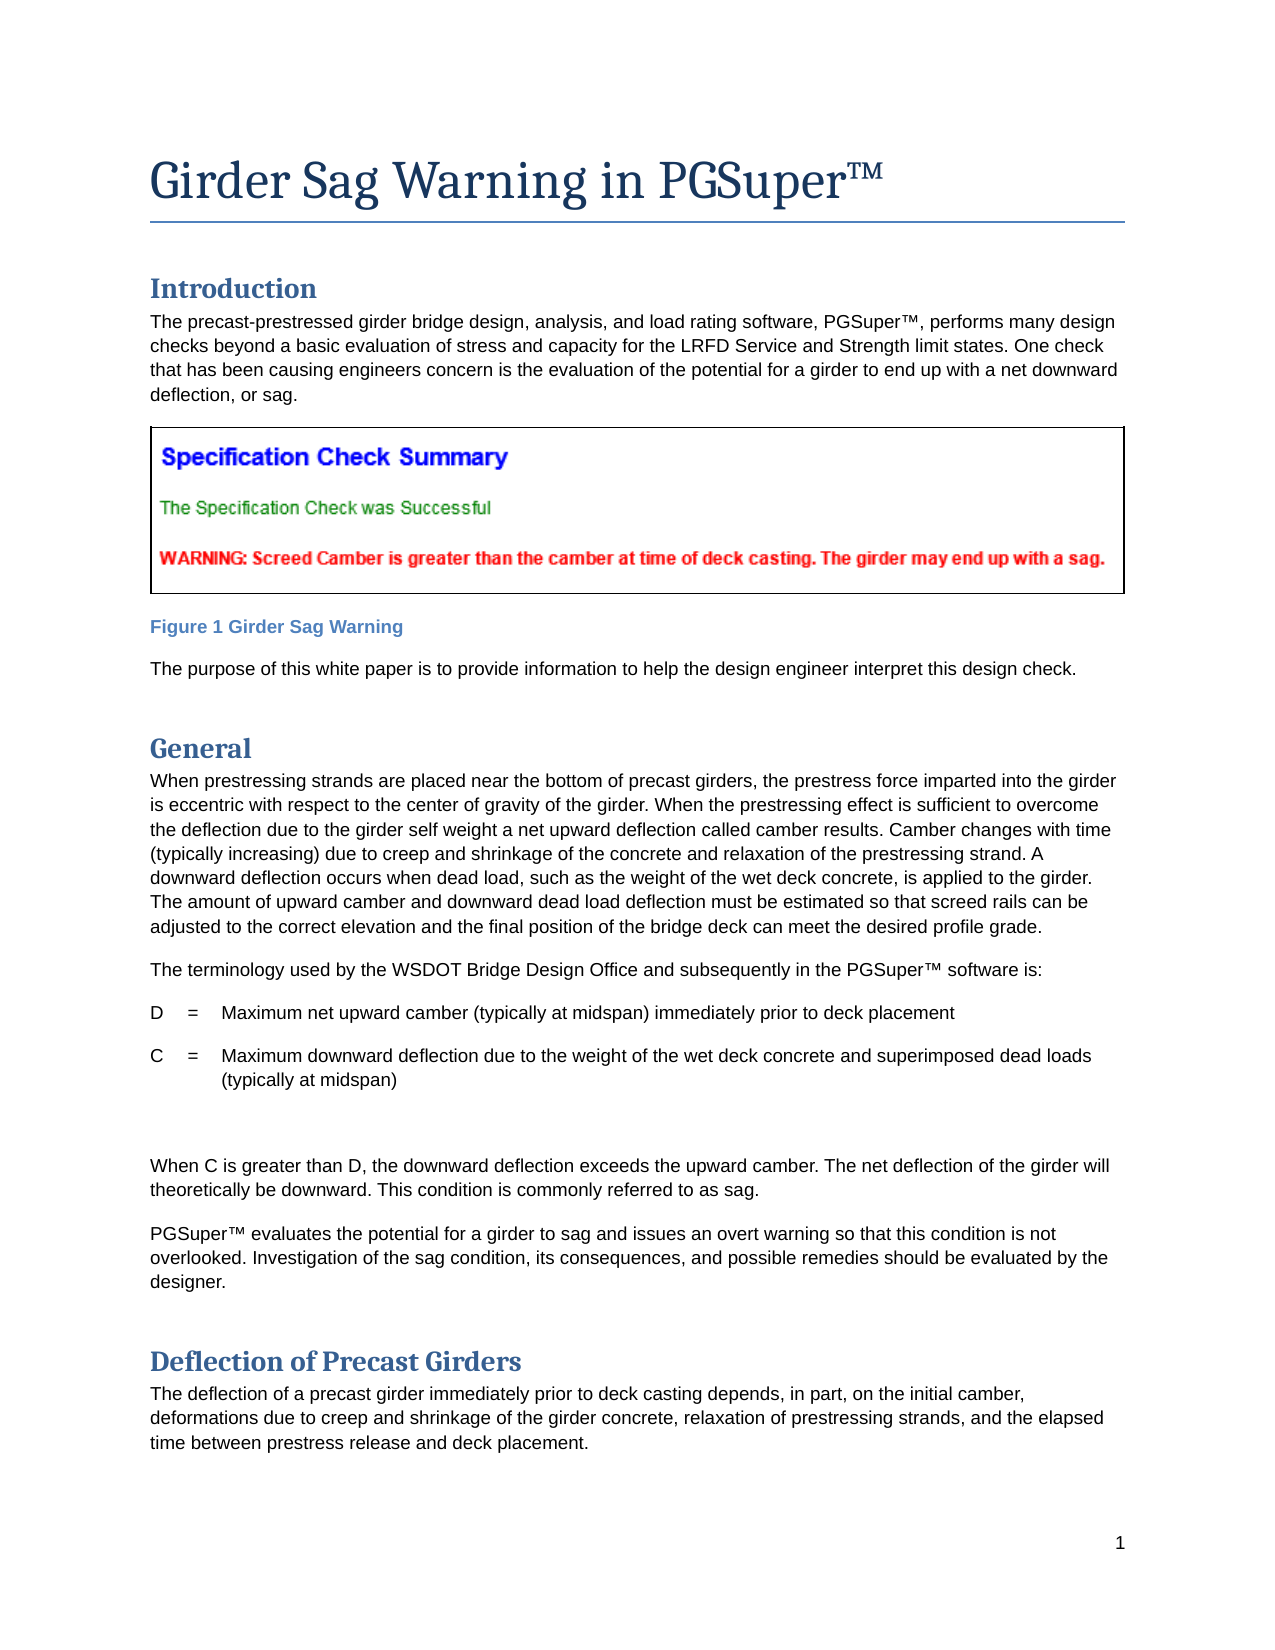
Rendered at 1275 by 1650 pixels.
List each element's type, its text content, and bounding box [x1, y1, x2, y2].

text The purpose of this white paper is to provide information to help the design engineer interpret this design check. [150, 658, 1125, 679]
title Girder Sag Warning in PGSuper™ [150, 150, 1125, 221]
subtitle Introduction [150, 273, 1125, 306]
text When C is greater than D, the downward deflection exceeds the upward camber. The net deflection of the girder will theoretically be downward. This condition is commonly referred to as sag. [150, 1155, 1125, 1201]
table_cell = [176, 1045, 210, 1112]
subtitle Deflection of Precast Girders [150, 1345, 1125, 1379]
text When prestressing strands are placed near the bottom of precast girders, the prestress force imparted into the girder is eccentric with respect to the center of gravity of the girder. When the prestressing effect is sufficient to overcome the deflection due to the girder self weight a net upward deflection called camber results. Camber changes with time (typically increasing) due to creep and shrinkage of the concrete and relaxation of the prestressing strand. A downward deflection occurs when dead load, such as the weight of the wet deck concrete, is applied to the girder. The amount of upward camber and downward dead load deflection must be estimated so that screed rails can be adjusted to the correct elevation and the final position of the bridge deck can meet the desired profile grade. [150, 770, 1125, 937]
table_cell Maximum downward deflection due to the weight of the wet deck concrete and superimposed dead loads (typically at midspan) [210, 1045, 1136, 1112]
table_header Maximum net upward camber (typically at midspan) immediately prior to deck placement [210, 1002, 1136, 1045]
table_cell C [139, 1045, 176, 1112]
subtitle General [150, 732, 1125, 766]
text The precast-prestressed girder bridge design, analysis, and load rating software, PGSuper™, performs many design checks beyond a basic evaluation of stress and capacity for the LRFD Service and Strength limit states. One check that has been causing engineers concern is the evaluation of the potential for a girder to end up with a net downward deflection, or sag. [150, 311, 1125, 405]
text PGSuper™ evaluates the potential for a girder to sag and issues an overt warning so that this condition is not overlooked. Investigation of the sag condition, its consequences, and possible remedies should be evaluated by the designer. [150, 1222, 1125, 1292]
table_header D [139, 1002, 176, 1045]
table_header = [176, 1002, 210, 1045]
text The deflection of a precast girder immediately prior to deck casting depends, in part, on the initial camber, deformations due to creep and shrinkage of the girder concrete, relaxation of prestressing strands, and the elapsed time between prestress release and deck placement. [150, 1383, 1125, 1453]
text The terminology used by the WSDOT Bridge Design Office and subsequently in the PGSuper™ software is: [150, 959, 1125, 980]
picture [152, 428, 1123, 593]
